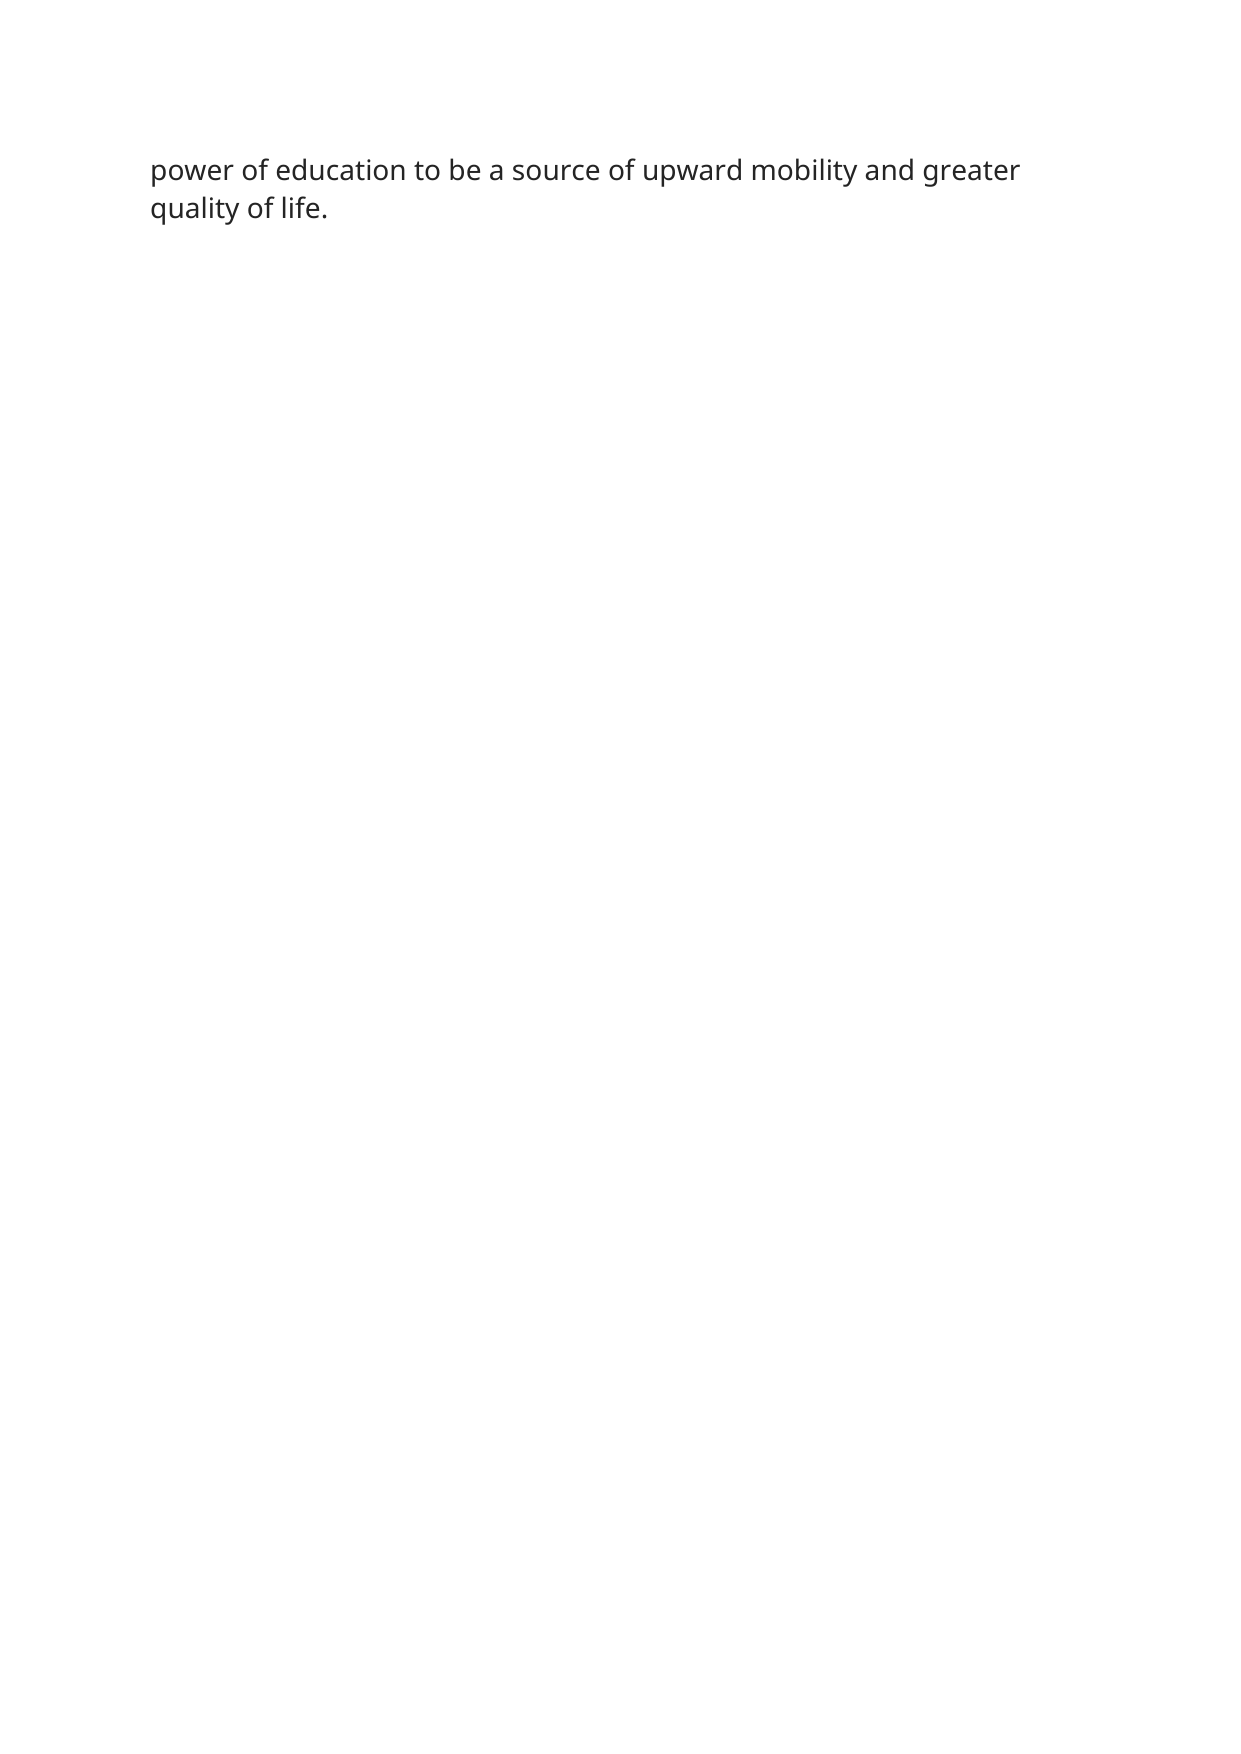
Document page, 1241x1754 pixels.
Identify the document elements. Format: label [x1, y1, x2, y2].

text [150, 150, 1090, 227]
